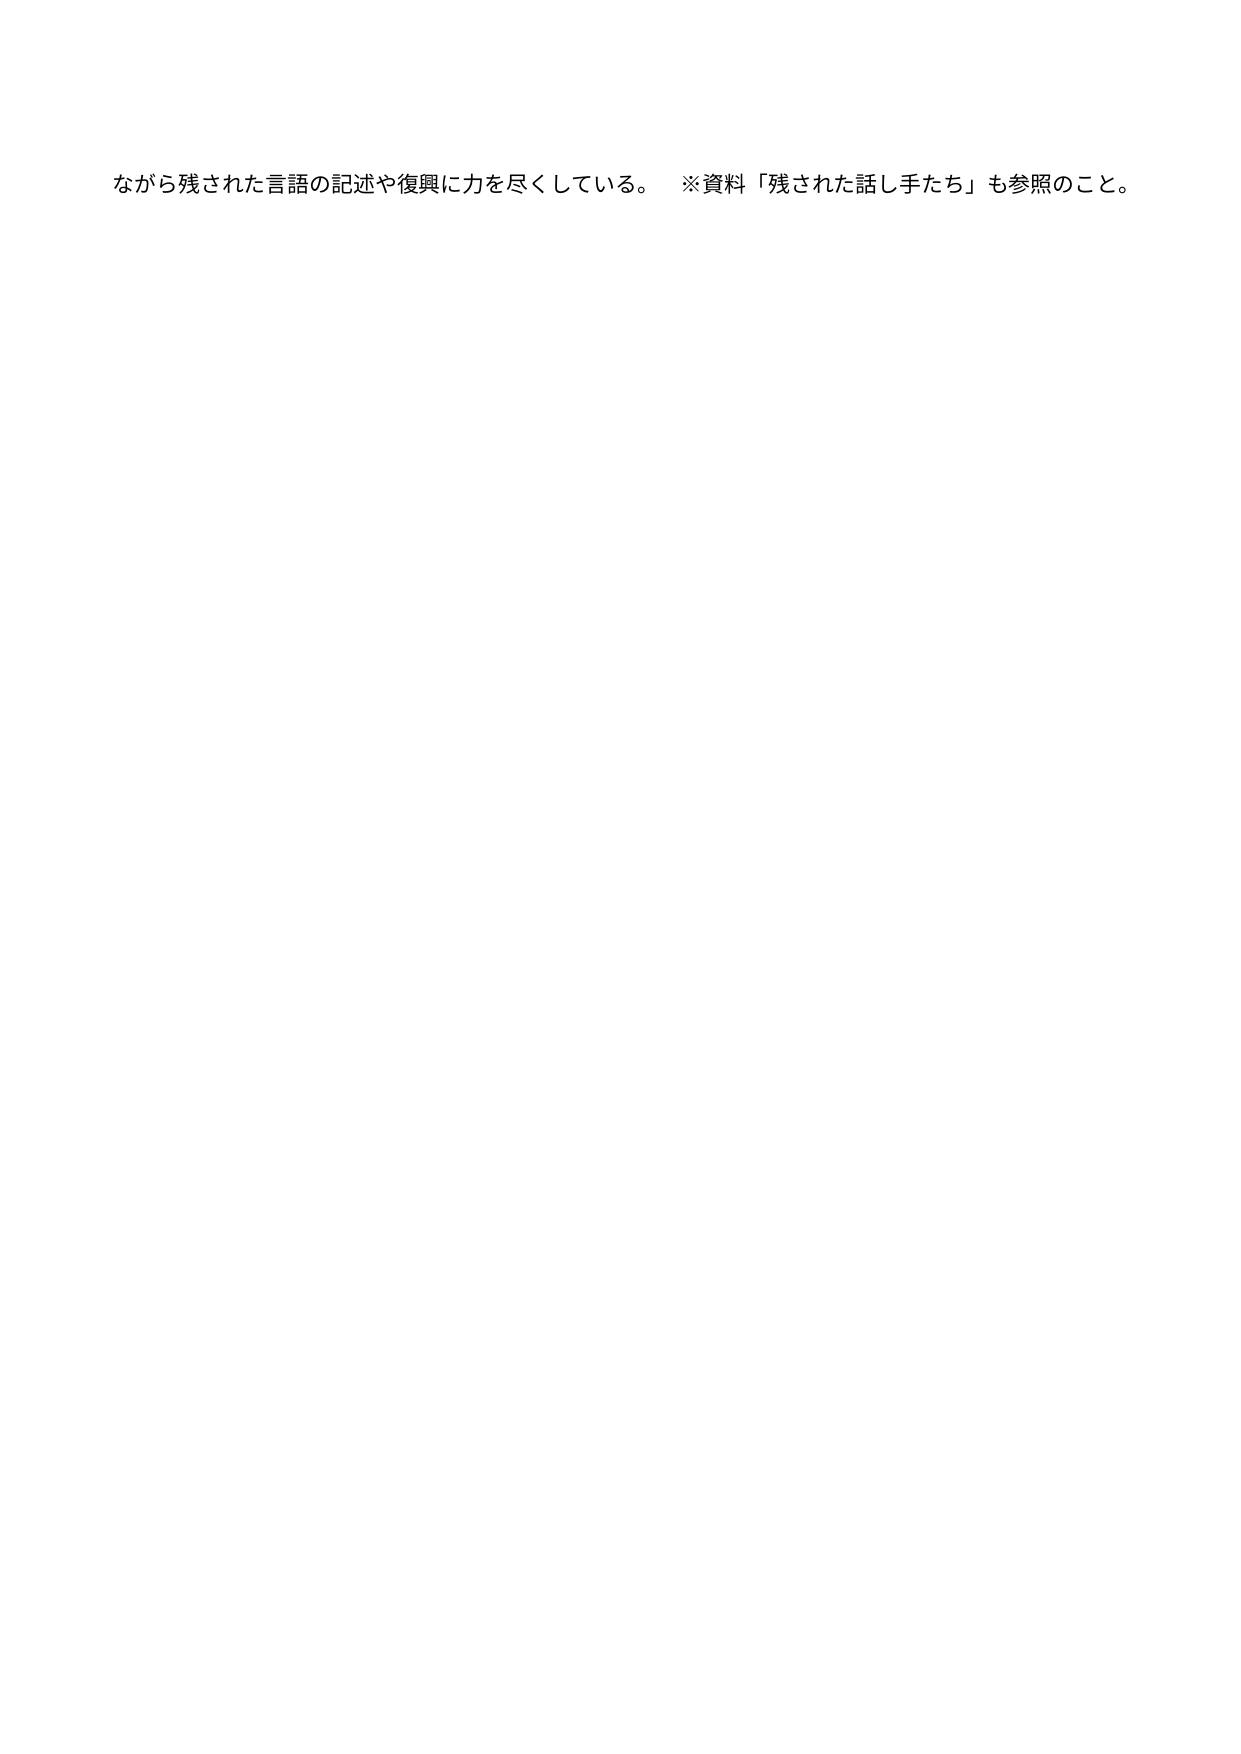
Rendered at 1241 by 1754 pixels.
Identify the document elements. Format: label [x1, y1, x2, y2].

text [112, 164, 1128, 202]
